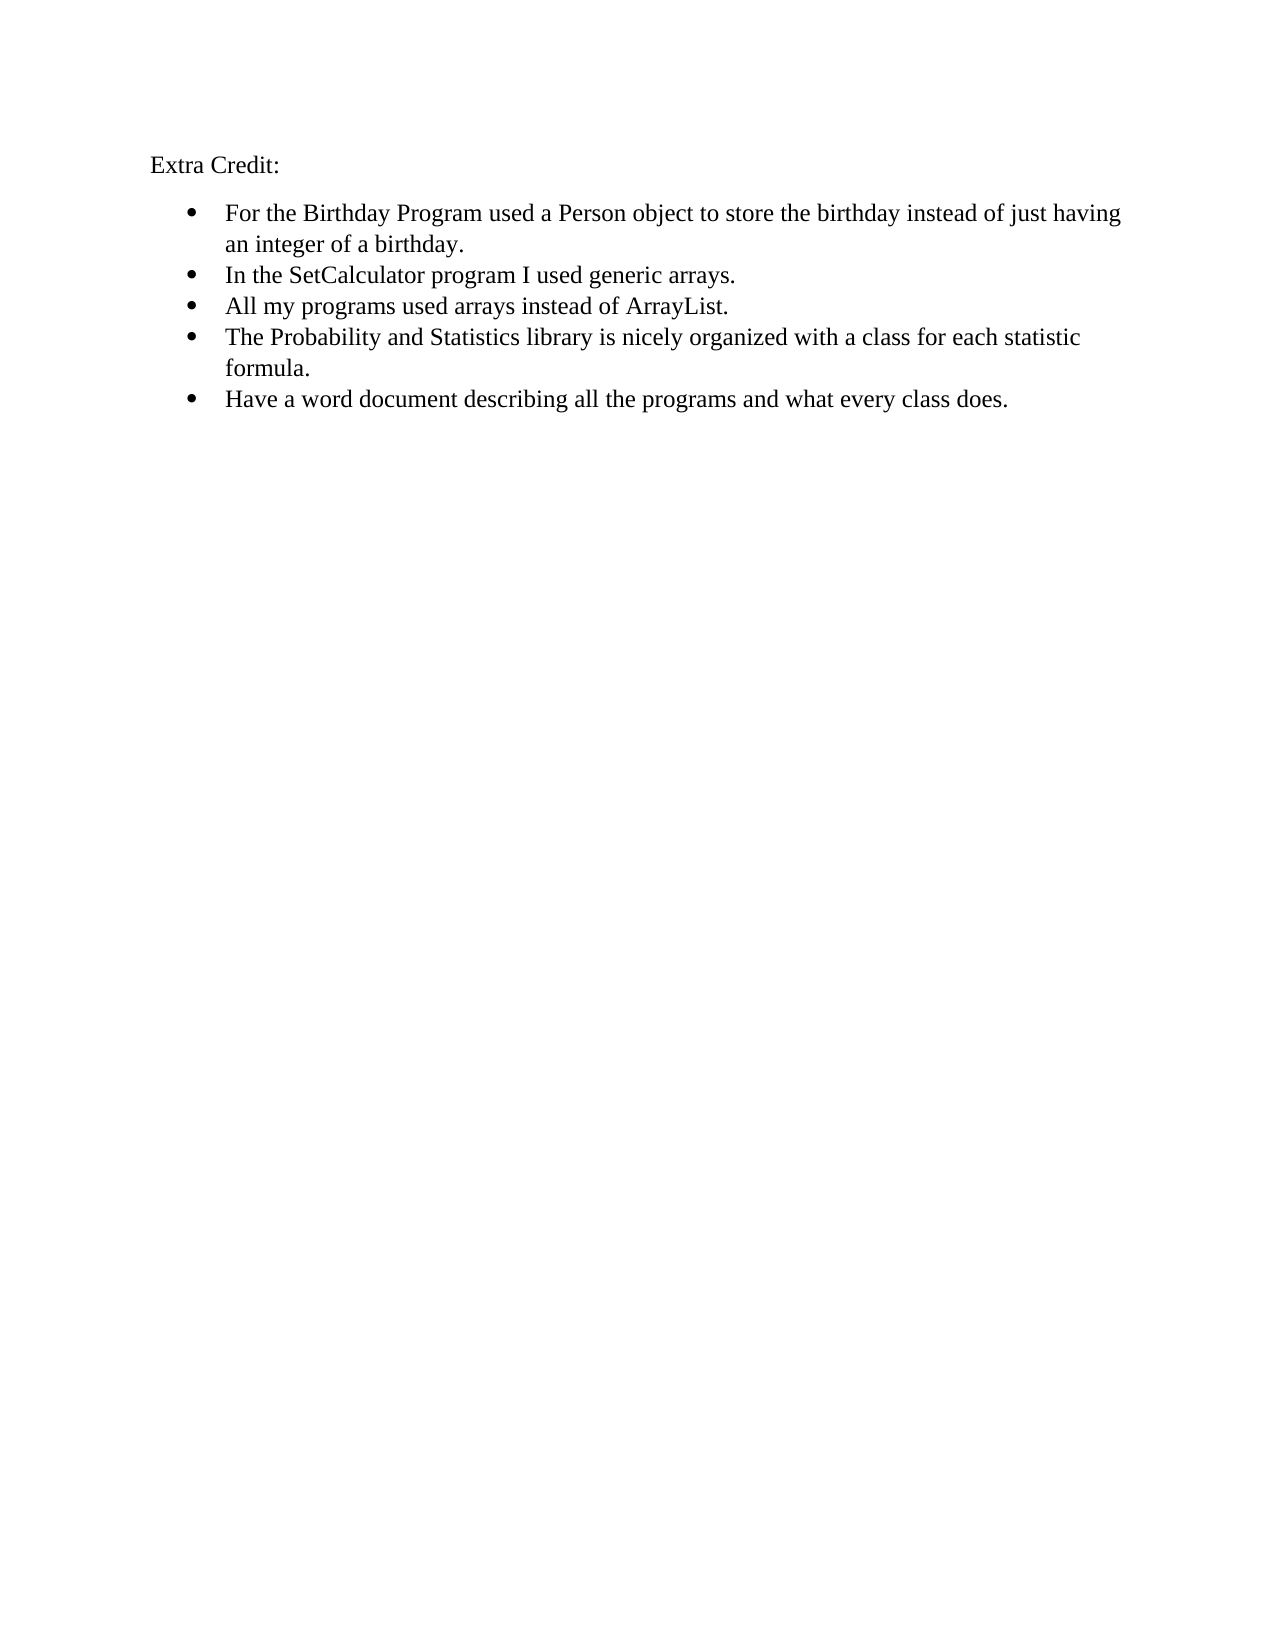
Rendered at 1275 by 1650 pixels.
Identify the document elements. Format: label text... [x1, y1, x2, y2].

list Have a word document describing all the programs and what every class does. [187, 384, 1125, 413]
list For the Birthday Program used a Person object to store the birthday instead of just having an integer of a birthday. [187, 198, 1125, 257]
list The Probability and Statistics library is nicely organized with a class for each statistic formula. [187, 322, 1125, 382]
list All my programs used arrays instead of ArrayList. [187, 291, 1125, 319]
text Extra Credit: [150, 150, 1125, 179]
list In the SetCalculator program I used generic arrays. [187, 260, 1125, 288]
